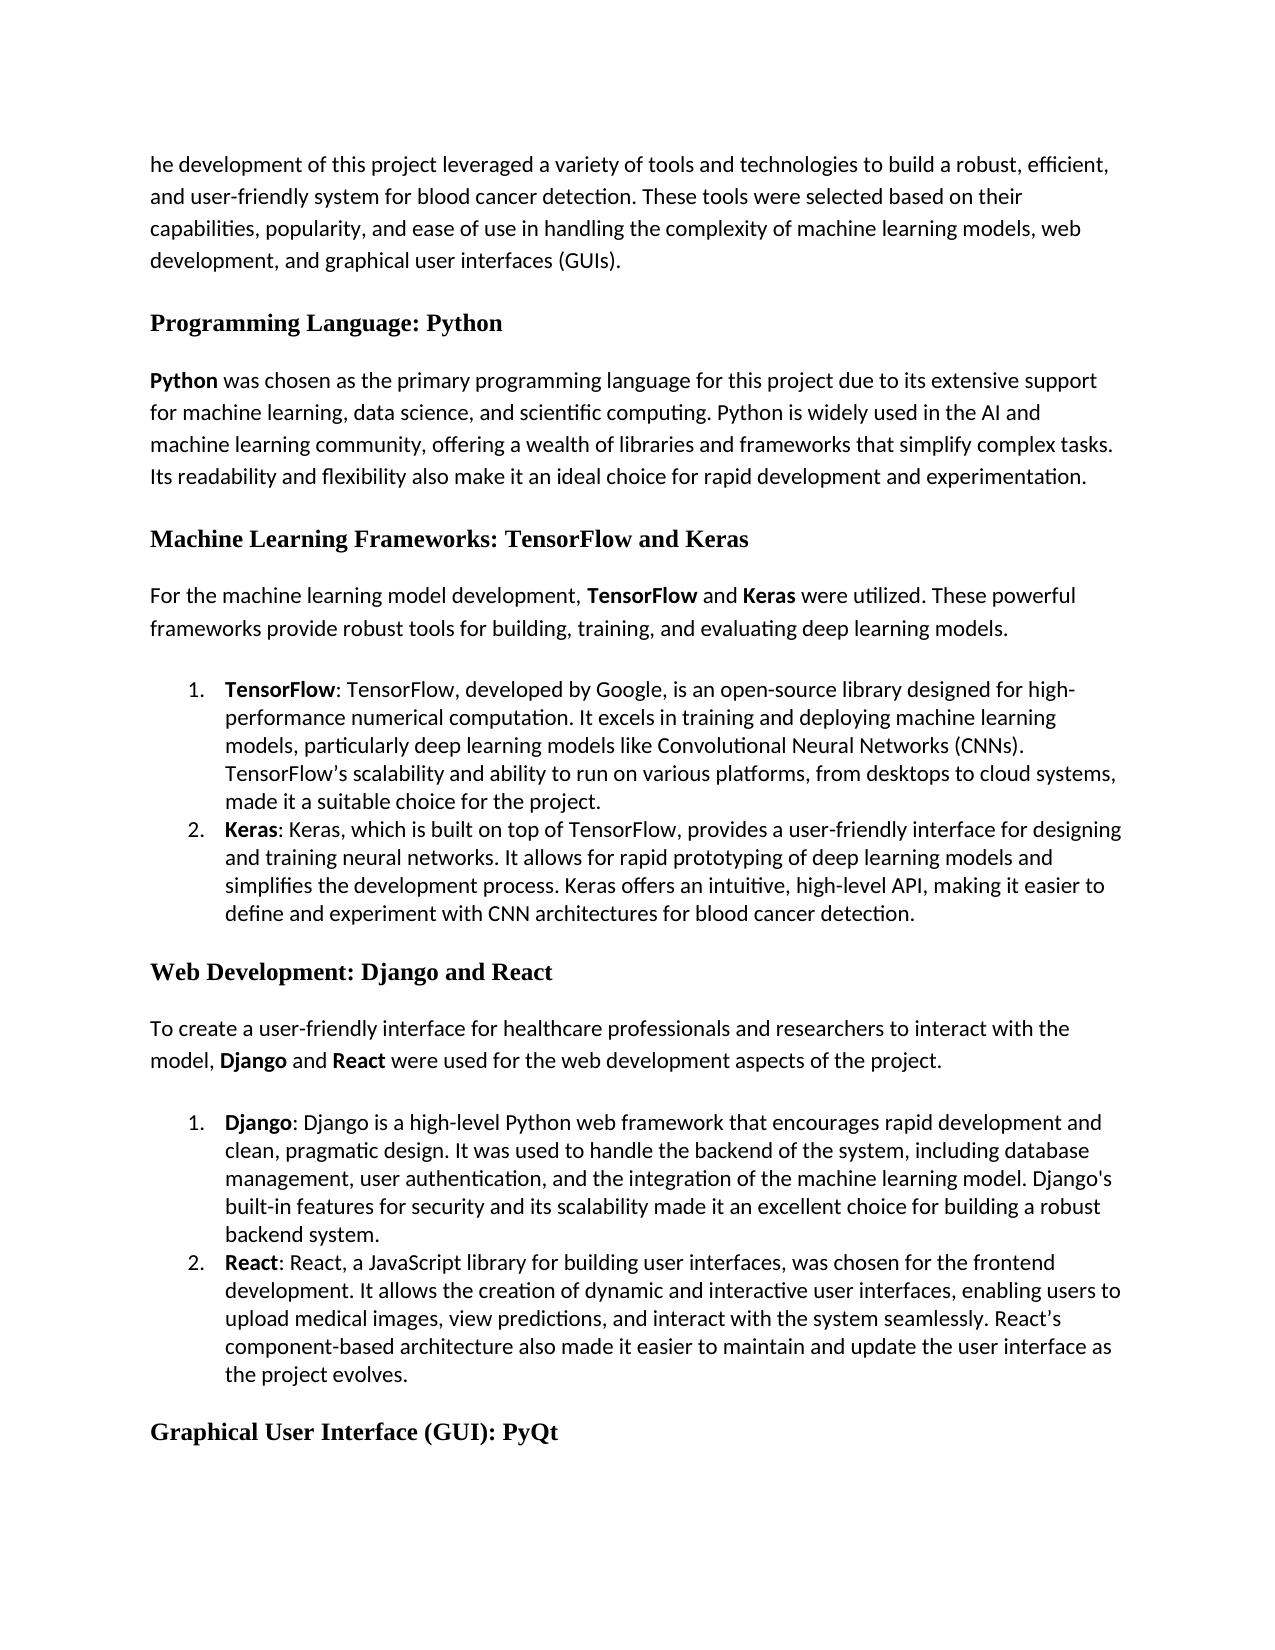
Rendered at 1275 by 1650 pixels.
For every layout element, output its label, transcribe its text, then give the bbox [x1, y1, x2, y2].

list TensorFlow: TensorFlow, developed by Google, is an open-source library designed for high-performance numerical computation. It excels in training and deploying machine learning models, particularly deep learning models like Convolutional Neural Networks (CNNs). TensorFlow’s scalability and ability to run on various platforms, from desktops to cloud systems, made it a suitable choice for the project. [187, 675, 1125, 815]
subtitle Web Development: Django and React [150, 957, 1125, 985]
list Django: Django is a high-level Python web framework that encourages rapid development and clean, pragmatic design. It was used to handle the backend of the system, including database management, user authentication, and the integration of the machine learning model. Django's built-in features for security and its scalability made it an excellent choice for building a robust backend system. [187, 1108, 1125, 1248]
subtitle Machine Learning Frameworks: TensorFlow and Keras [150, 524, 1125, 552]
list Keras: Keras, which is built on top of TensorFlow, provides a user-friendly interface for designing and training neural networks. It allows for rapid prototyping of deep learning models and simplifies the development process. Keras offers an intuitive, high-level API, making it easier to define and experiment with CNN architectures for blood cancer detection. [187, 815, 1125, 927]
subtitle Programming Language: Python [150, 308, 1125, 337]
text Python was chosen as the primary programming language for this project due to its extensive support for machine learning, data science, and scientific computing. Python is widely used in the AI and machine learning community, offering a wealth of libraries and frameworks that simplify complex tasks. Its readability and flexibility also make it an ideal choice for rapid development and experimentation. [150, 366, 1125, 490]
text To create a user-friendly interface for healthcare professionals and researchers to interact with the model, Django and React were used for the web development aspects of the project. [150, 1014, 1125, 1075]
text For the machine learning model development, TensorFlow and Keras were utilized. These powerful frameworks provide robust tools for building, training, and evaluating deep learning models. [150, 582, 1125, 642]
text he development of this project leveraged a variety of tools and technologies to build a robust, efficient, and user-friendly system for blood cancer detection. These tools were selected based on their capabilities, popularity, and ease of use in handling the complexity of machine learning models, web development, and graphical user interfaces (GUIs). [150, 150, 1125, 274]
subtitle Graphical User Interface (GUI): PyQt [150, 1417, 1125, 1446]
list React: React, a JavaScript library for building user interfaces, was chosen for the frontend development. It allows the creation of dynamic and interactive user interfaces, enabling users to upload medical images, view predictions, and interact with the system seamlessly. React’s component-based architecture also made it easier to maintain and update the user interface as the project evolves. [187, 1248, 1125, 1388]
